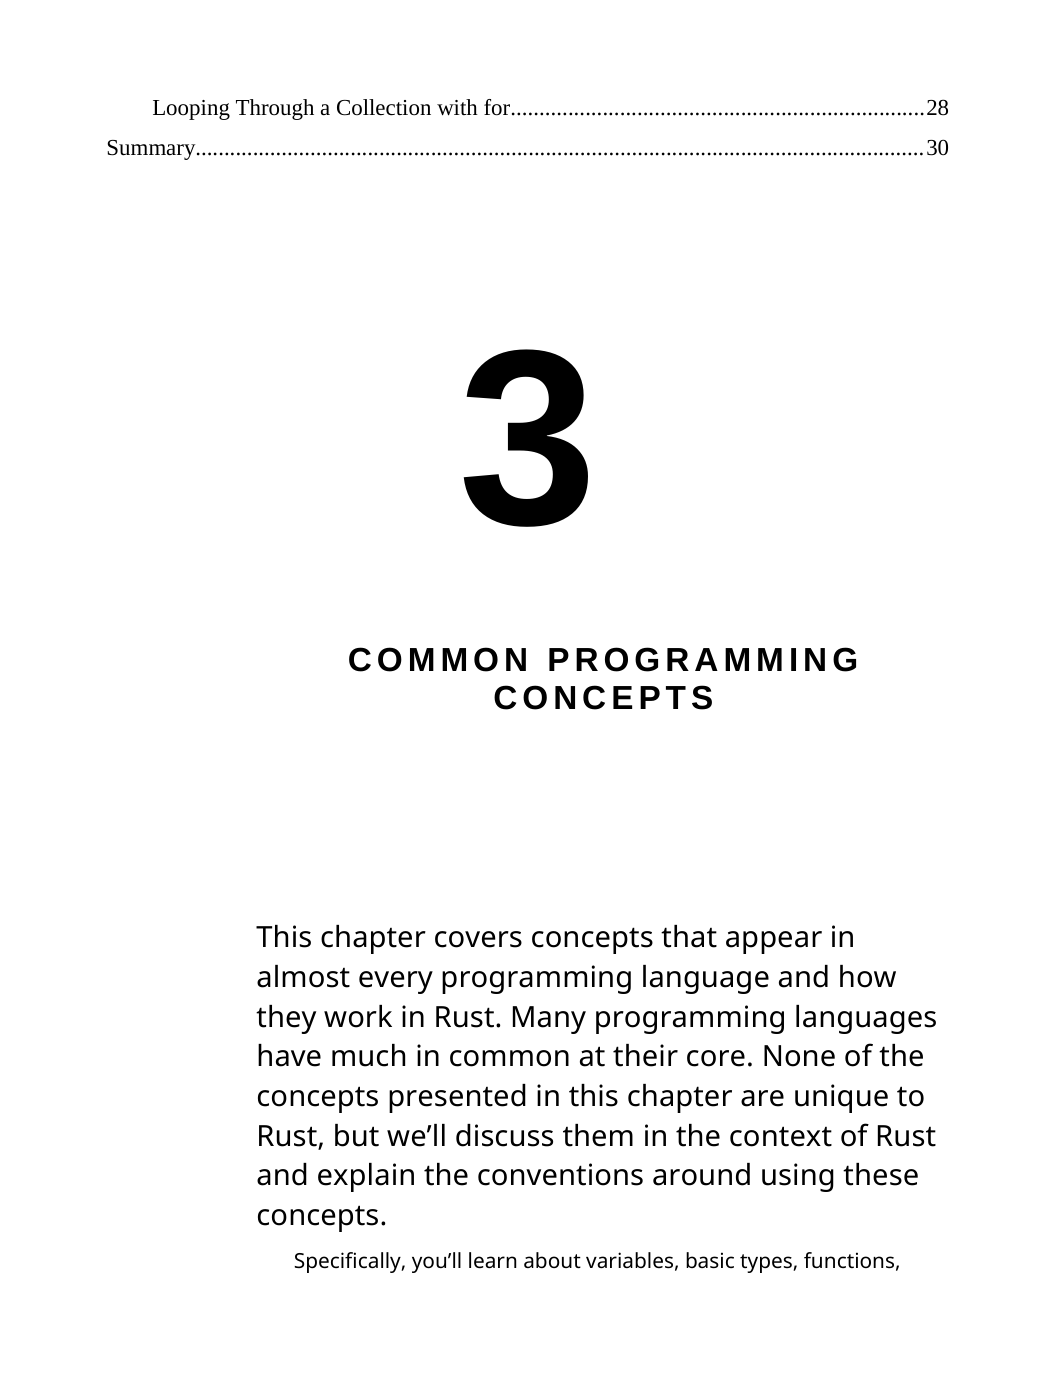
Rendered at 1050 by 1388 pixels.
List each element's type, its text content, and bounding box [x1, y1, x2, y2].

text Summary 30 [106, 134, 950, 161]
list 3 [106, 289, 950, 577]
text Looping Through a Collection with for 28 [152, 94, 950, 120]
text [256, 1246, 950, 1275]
text This chapter covers concepts that appear in almost every programming language and how they work in Rust. Many programming languages have much in common at their core. None of the concepts presented in this chapter are unique to Rust, but we’ll discuss them in the context of Rust and explain the conventions around using these concepts. [256, 916, 950, 1234]
title Common Programming Concepts [256, 639, 950, 716]
